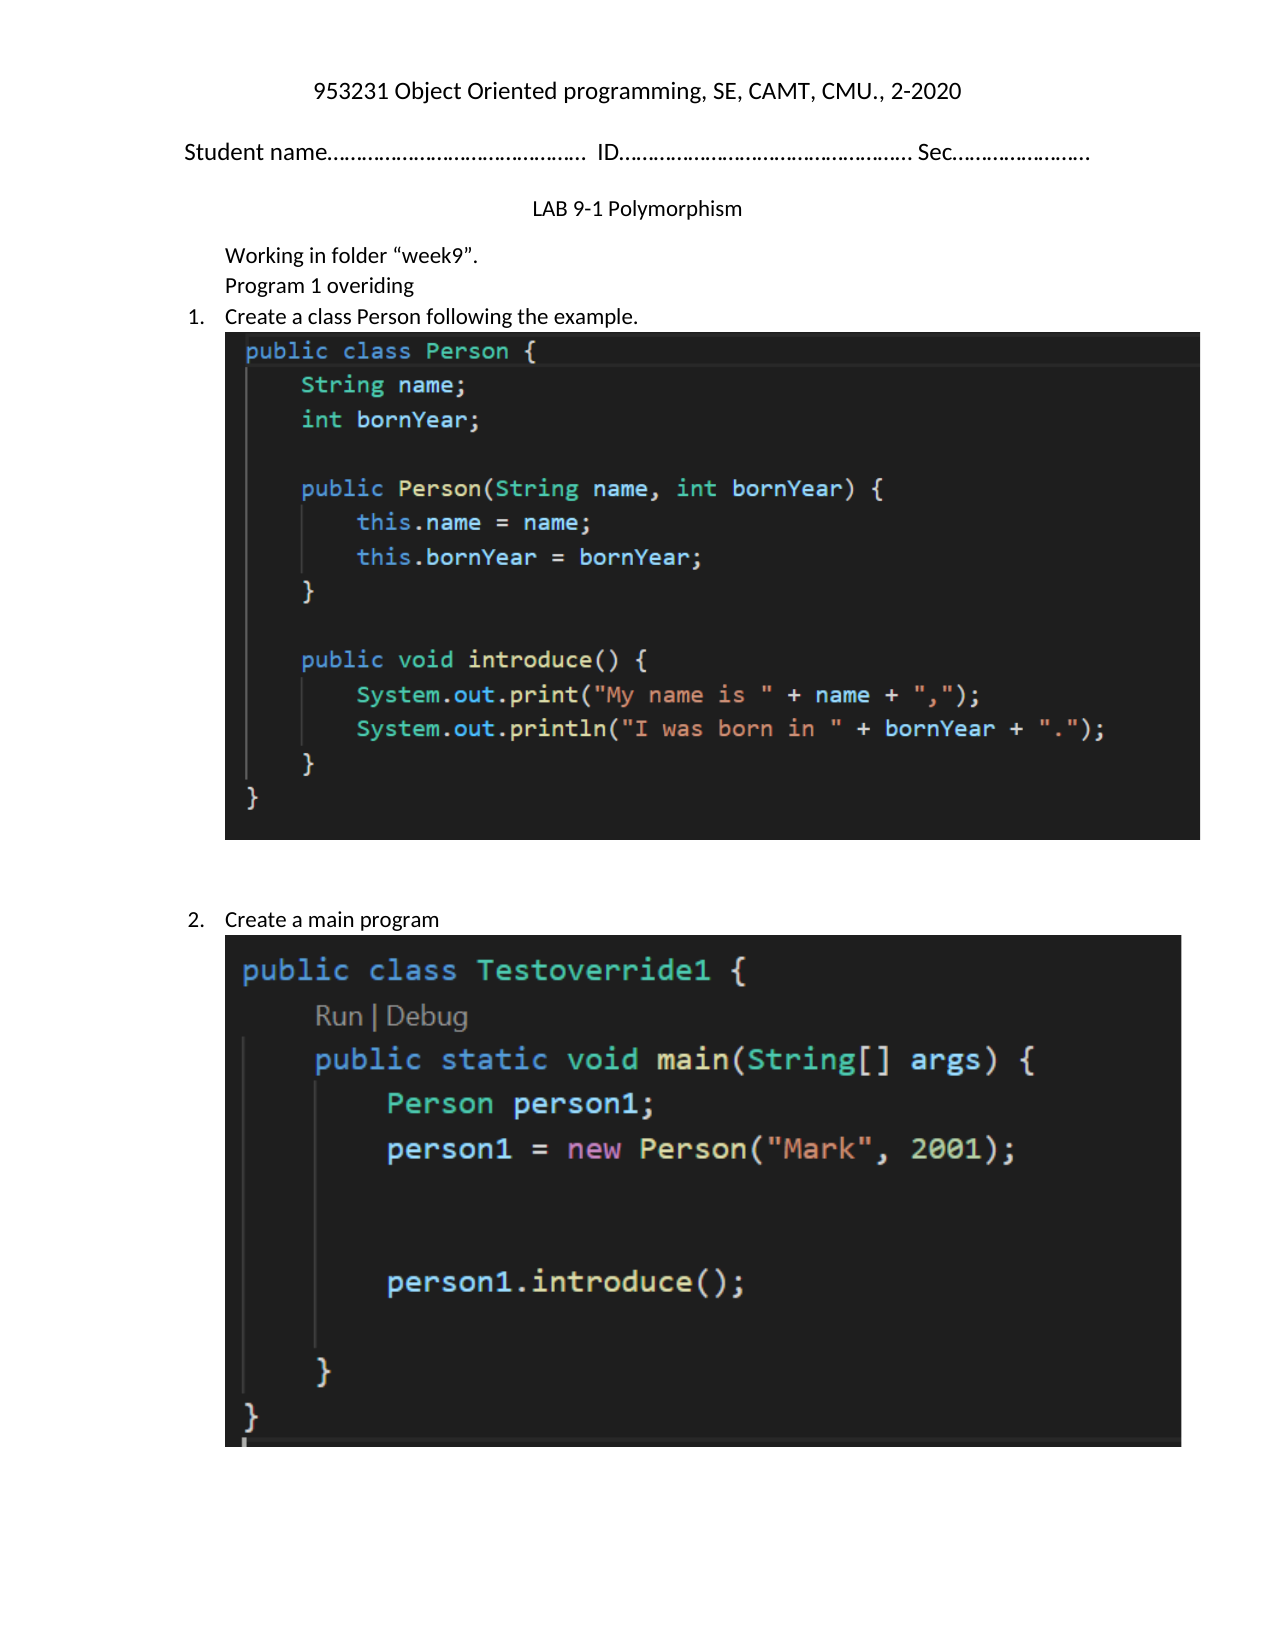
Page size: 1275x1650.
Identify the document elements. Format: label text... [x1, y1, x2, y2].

list Program 1 overiding [225, 272, 1125, 300]
picture [225, 935, 1182, 1447]
list Create a class Person following the example. [187, 302, 1125, 330]
picture [225, 332, 1200, 840]
list Create a main program [187, 905, 1125, 933]
list Working in folder “week9”. [225, 241, 1125, 269]
text LAB 9-1 Polymorphism [150, 194, 1125, 223]
